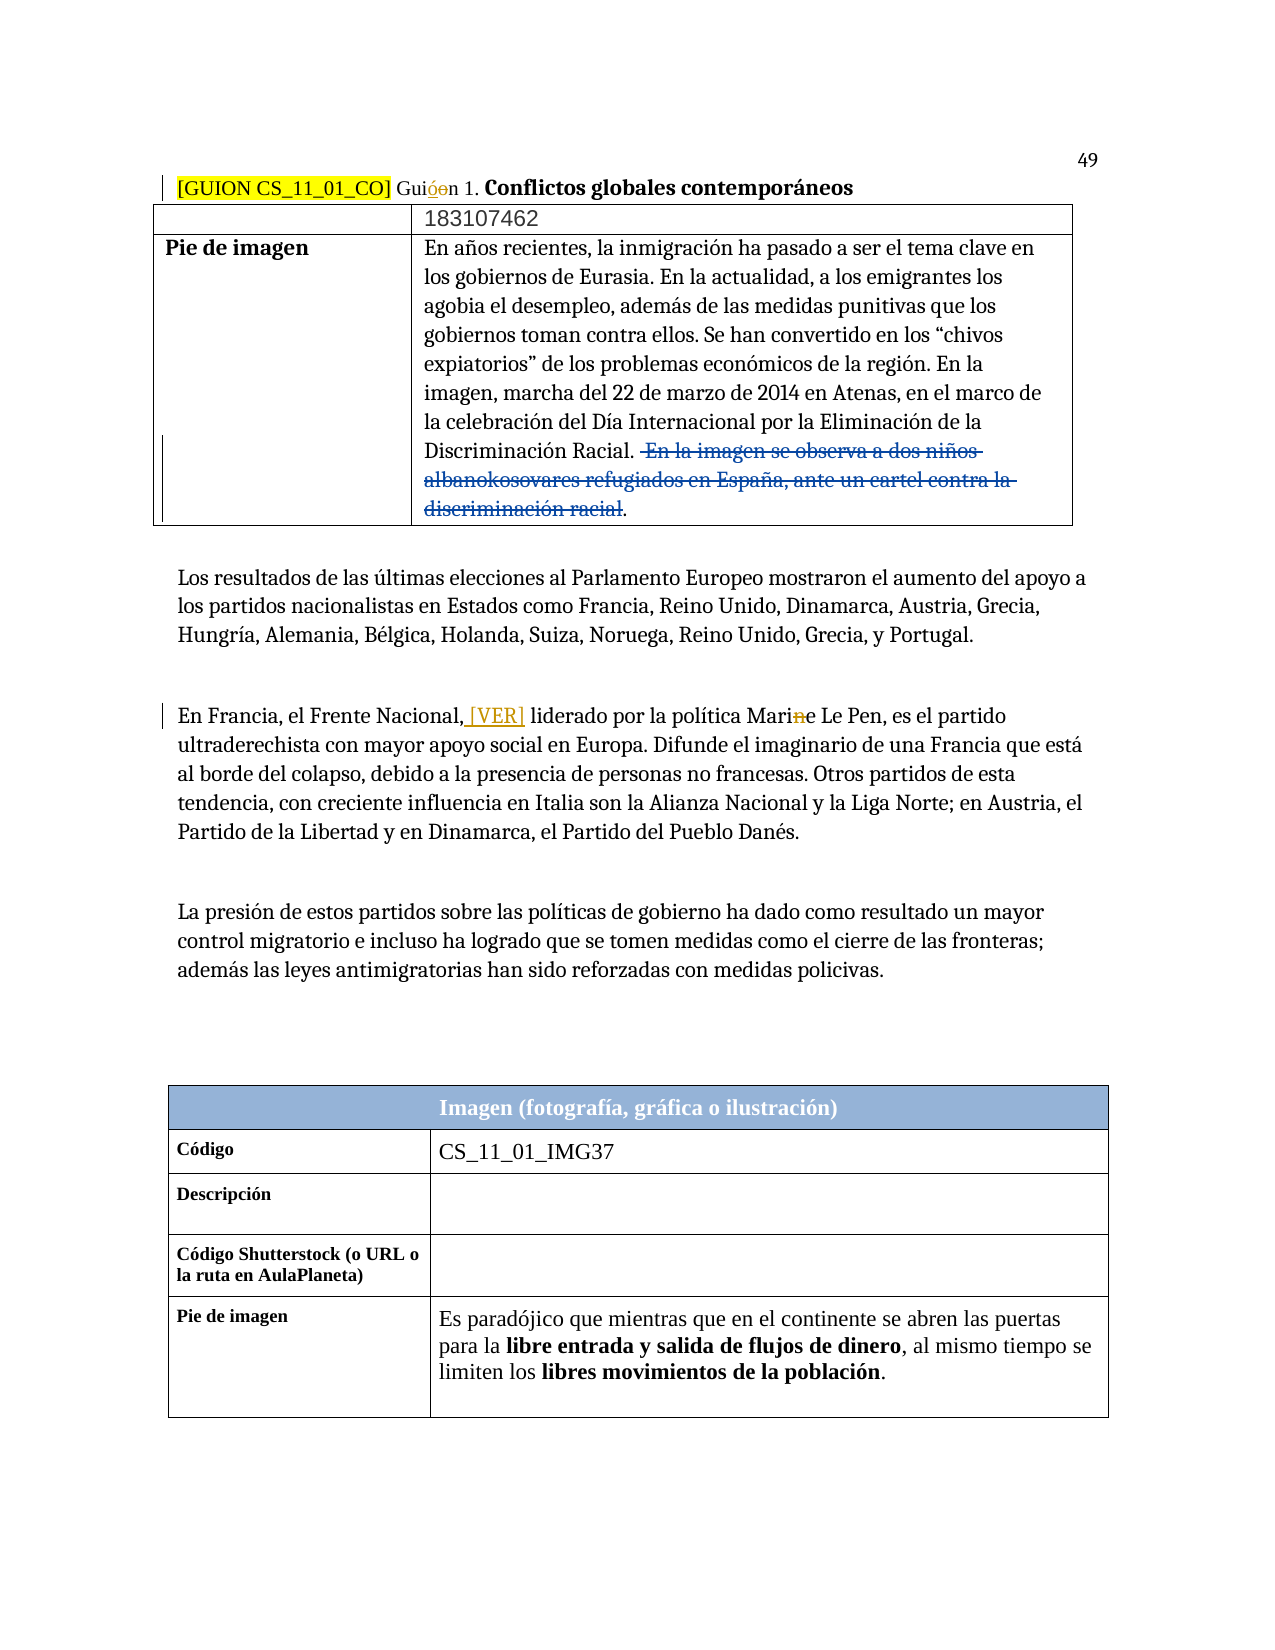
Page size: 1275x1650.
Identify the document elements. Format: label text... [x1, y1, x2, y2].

table_cell Es paradójico que mientras que en el continente se abren las puertas para la libre entrada y salida de flujos de dinero, al mismo tiempo se limiten los libres movimientos de la población. [431, 1297, 1108, 1417]
table_cell Pie de imagen [154, 235, 411, 524]
table_cell Descripción [169, 1174, 430, 1233]
text La presión de estos partidos sobre las políticas de gobierno ha dado como resultado un mayor control migratorio e incluso ha logrado que se tomen medidas como el cierre de las fronteras; además las leyes antimigratorias han sido reforzadas con medidas policivas. [177, 899, 1098, 983]
text En Francia, el Frente Nacional, liderado por la política Marie Le Pen, es el partido ultraderechista con mayor apoyo social en Europa. Difunde el imaginario de una Francia que está al borde del colapso, debido a la presencia de personas no francesas. Otros partidos de esta tendencia, con creciente influencia en Italia son la Alianza Nacional y la Liga Norte; en Austria, el Partido de la Libertad y en Dinamarca, el Partido del Pueblo Danés. [177, 703, 1098, 845]
table_cell CS_11_01_IMG37 [431, 1130, 1108, 1173]
table_header Imagen (fotografía, gráfica o ilustración) [169, 1086, 1108, 1129]
table_cell En años recientes, la inmigración ha pasado a ser el tema clave en los gobiernos de Eurasia. En la actualidad, a los emigrantes los agobia el desempleo, además de las medidas punitivas que los gobiernos toman contra ellos. Se han convertido en los “chivos expiatorios” de los problemas económicos de la región. En la imagen, marcha del 22 de marzo de 2014 en Atenas, en el marco de la celebración del Día Internacional por la Eliminación de la Discriminación Racial. . [412, 235, 1072, 524]
table_cell Pie de imagen [169, 1297, 430, 1417]
table_cell [431, 1235, 1108, 1296]
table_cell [154, 205, 411, 234]
table_cell Código [169, 1130, 430, 1173]
table_cell [431, 1174, 1108, 1233]
table_cell 183107462 [412, 205, 1072, 234]
text Los resultados de las últimas elecciones al Parlamento Europeo mostraron el aumento del apoyo a los partidos nacionalistas en Estados como Francia, Reino Unido, Dinamarca, Austria, Grecia, Hungría, Alemania, Bélgica, Holanda, Suiza, Noruega, Reino Unido, Grecia, y Portugal. [177, 564, 1098, 649]
table_cell Código Shutterstock (o URL o la ruta en AulaPlaneta) [169, 1235, 430, 1296]
